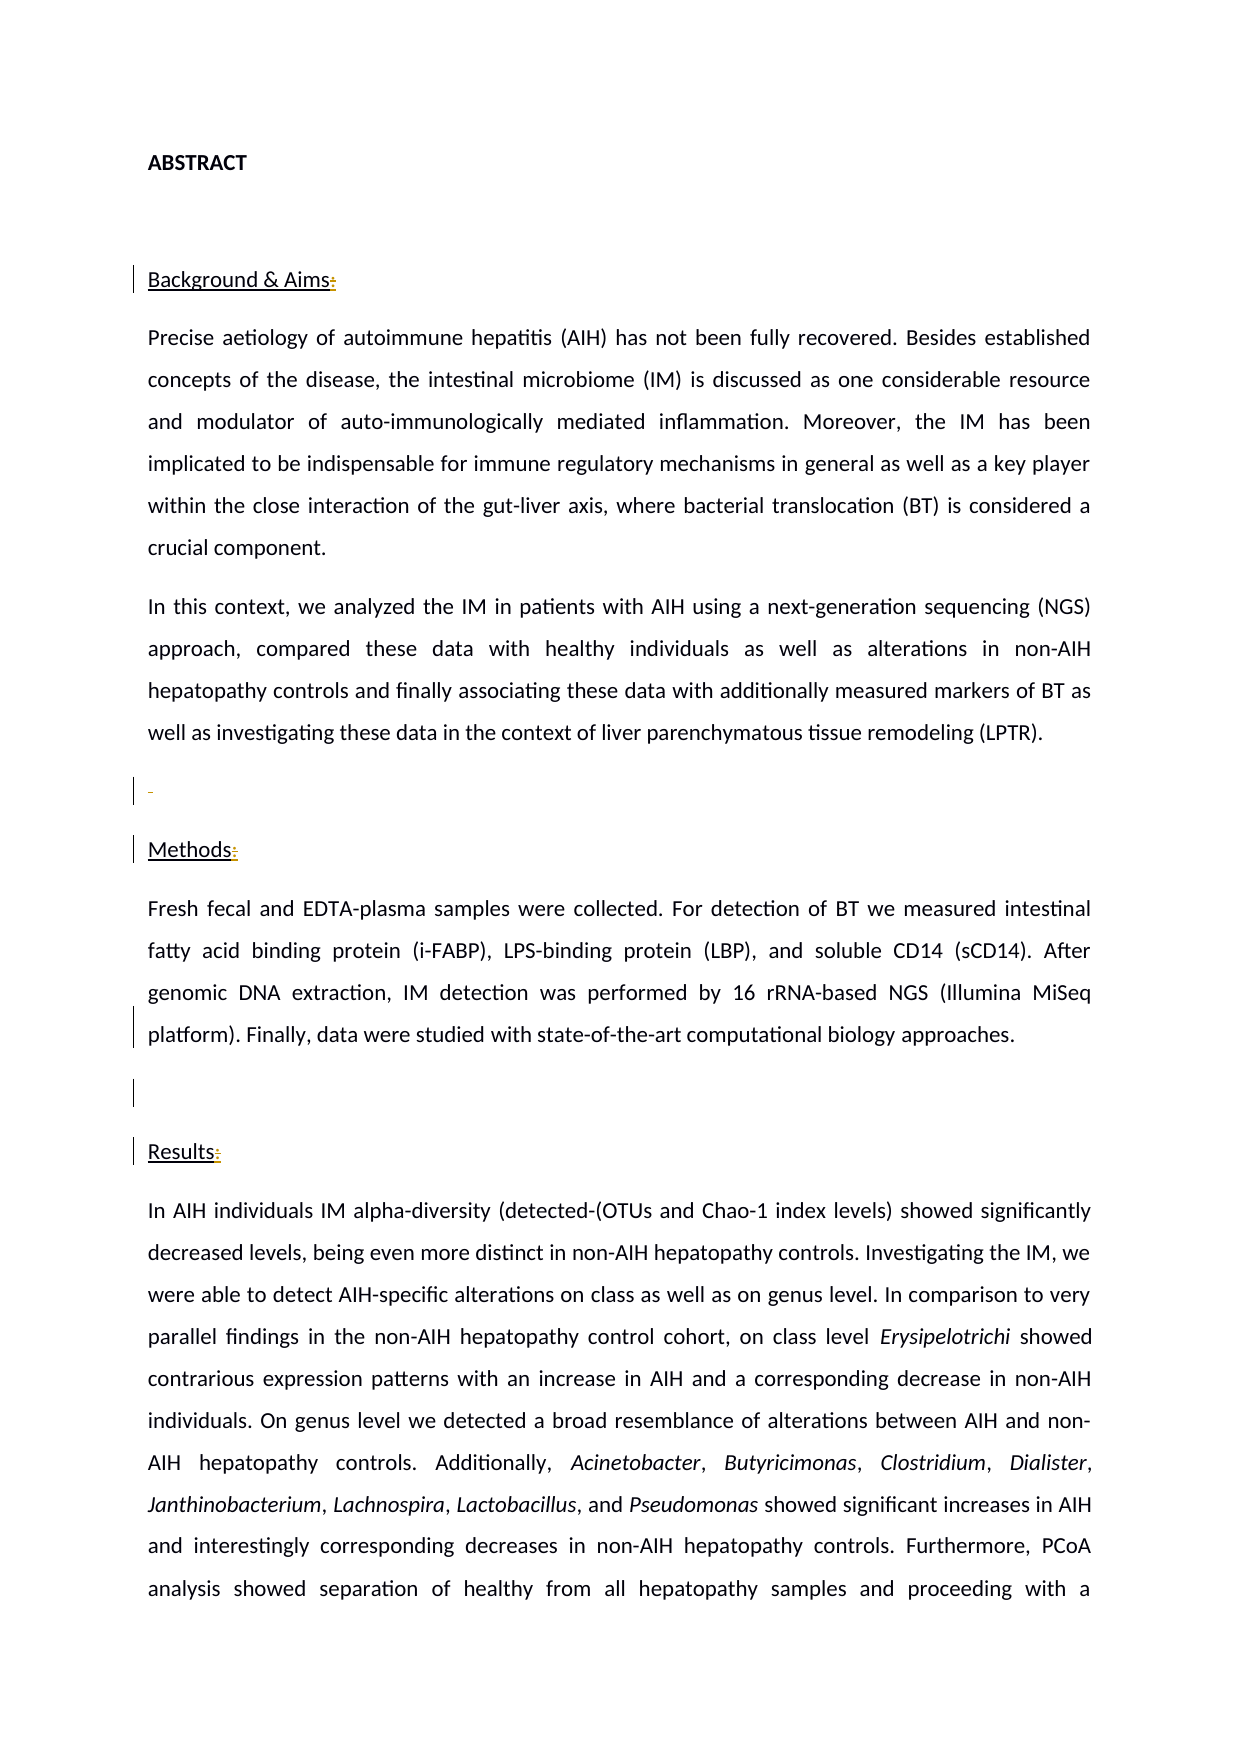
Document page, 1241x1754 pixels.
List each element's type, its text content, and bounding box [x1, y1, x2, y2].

text Background & Aims [148, 265, 1093, 293]
text Precise aetiology of autoimmune hepatitis (AIH) has not been fully recovered. Besides established concepts of the disease, the intestinal microbiome (IM) is discussed as one considerable resource and modulator of auto-immunologically mediated inflammation. Moreover, the IM has been implicated to be indispensable for immune regulatory mechanisms in general as well as a key player within the close interaction of the gut-liver axis, where bacterial translocation (BT) is considered a crucial component. [148, 323, 1093, 561]
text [148, 1196, 1093, 1602]
text Methods [148, 835, 1093, 863]
text In this context, we analyzed the IM in patients with AIH using a next-generation sequencing (NGS) approach, compared these data with healthy individuals as well as alterations in non-AIH hepatopathy controls and finally associating these data with additionally measured markers of BT as well as investigating these data in the context of liver parenchymatous tissue remodeling (LPTR). [148, 592, 1093, 746]
text ABSTRACT [148, 148, 1093, 176]
text Results [148, 1137, 1093, 1165]
text Fresh fecal and EDTA-plasma samples were collected. For detection of BT we measured intestinal fatty acid binding protein (i-FABP), LPS-binding protein (LBP), and soluble CD14 (sCD14). After genomic DNA extraction, IM detection was performed by 16 rRNA-based NGS (Illumina MiSeq platform). Finally, data were studied with state-of-the-art computational biology approaches. [148, 894, 1093, 1048]
